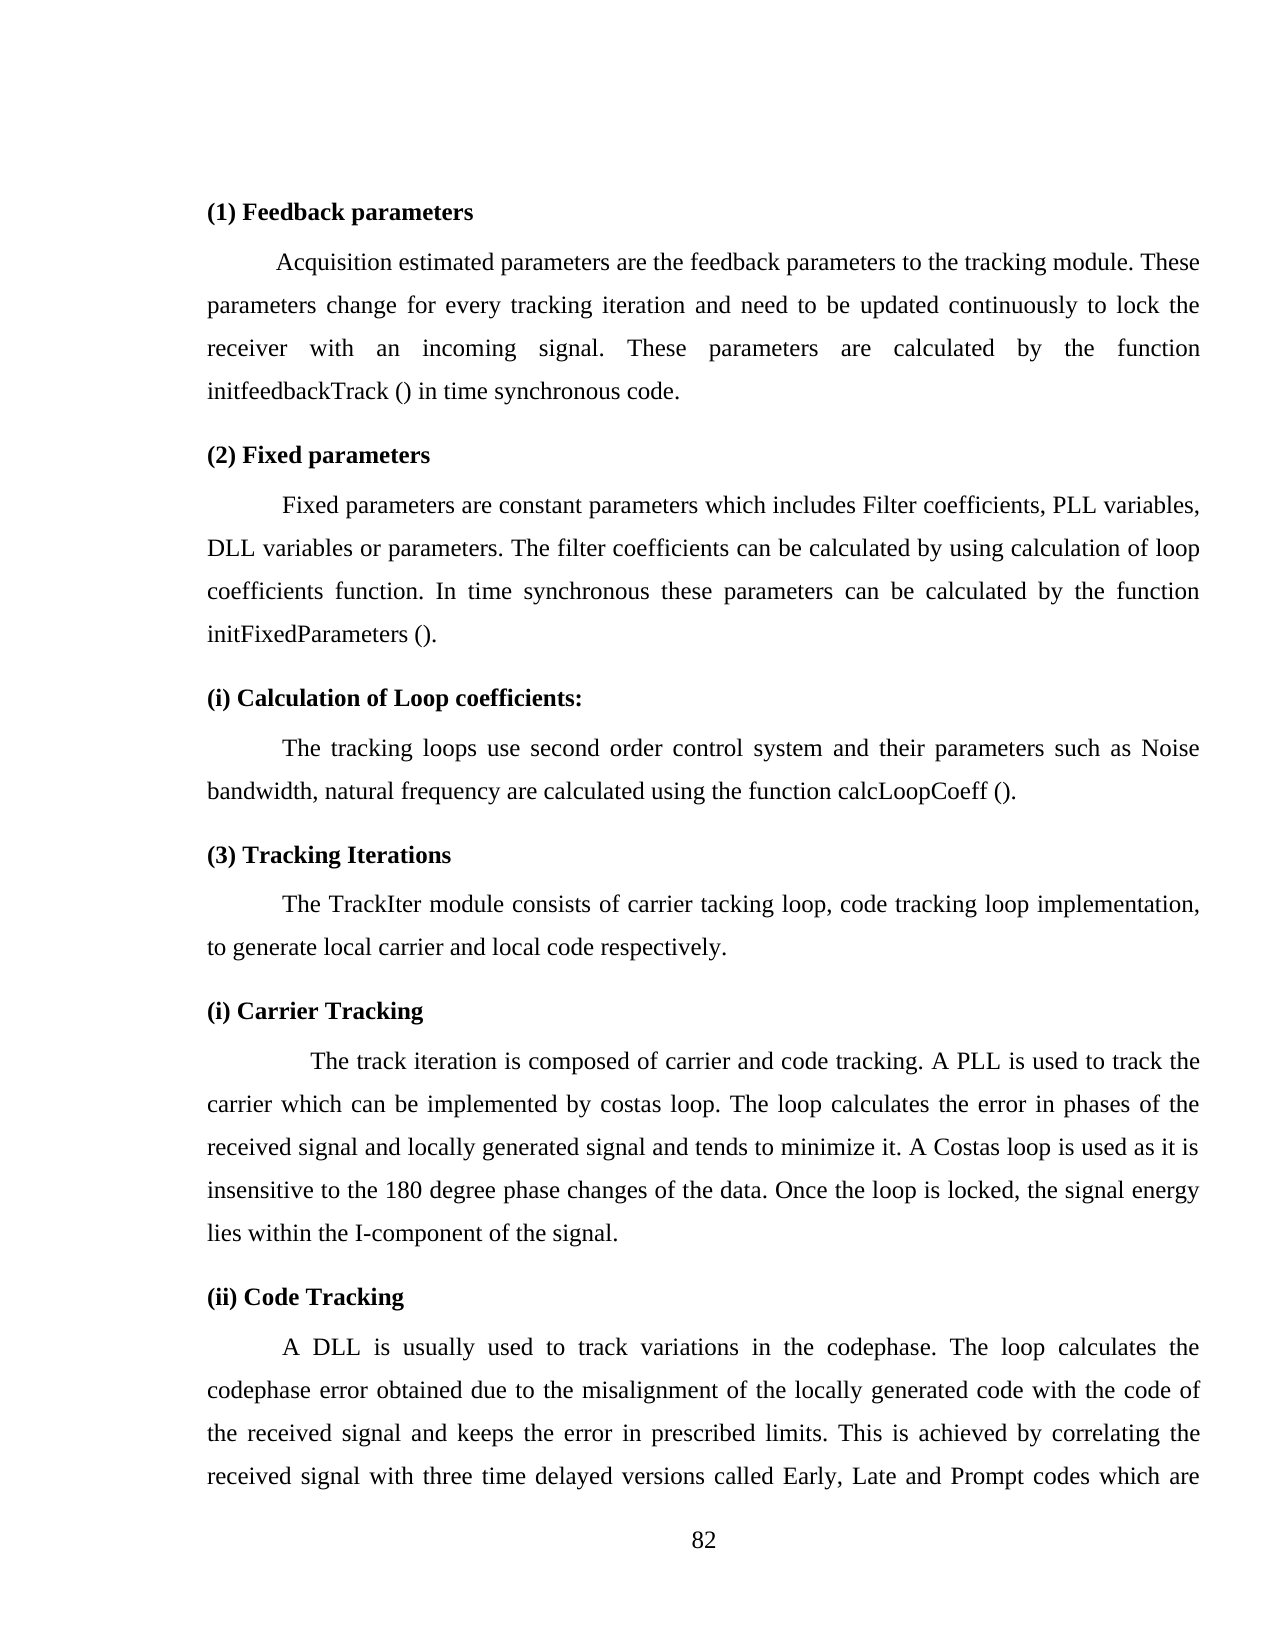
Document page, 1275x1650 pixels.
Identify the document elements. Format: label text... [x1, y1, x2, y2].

text (ii) Code Tracking [207, 1282, 1201, 1311]
text (i) Carrier Tracking [207, 996, 1201, 1025]
text The TrackIter module consists of carrier tacking loop, code tracking loop implementation, to generate local carrier and local code respectively. [207, 889, 1201, 961]
text The track iteration is composed of carrier and code tracking. A PLL is used to track the carrier which can be implemented by costas loop. The loop calculates the error in phases of the received signal and locally generated signal and tends to minimize it. A Costas loop is used as it is insensitive to the 180 degree phase changes of the data. Once the loop is locked, the signal energy lies within the I-component of the signal. [207, 1046, 1201, 1247]
text (2) Fixed parameters [207, 440, 1201, 469]
text (i) Calculation of Loop coefficients: [207, 683, 1201, 712]
text (1) Feedback parameters [207, 197, 1201, 226]
text (3) Tracking Iterations [207, 840, 1201, 868]
text Acquisition estimated parameters are the feedback parameters to the tracking module. These parameters change for every tracking iteration and need to be updated continuously to lock the receiver with an incoming signal. These parameters are calculated by the function initfeedbackTrack () in time synchronous code. [207, 247, 1201, 405]
text The tracking loops use second order control system and their parameters such as Noise bandwidth, natural frequency are calculated using the function calcLoopCoeff (). [207, 733, 1201, 804]
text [207, 1332, 1201, 1490]
text Fixed parameters are constant parameters which includes Filter coefficients, PLL variables, DLL variables or parameters. The filter coefficients can be calculated by using calculation of loop coefficients function. In time synchronous these parameters can be calculated by the function initFixedParameters (). [207, 490, 1201, 648]
